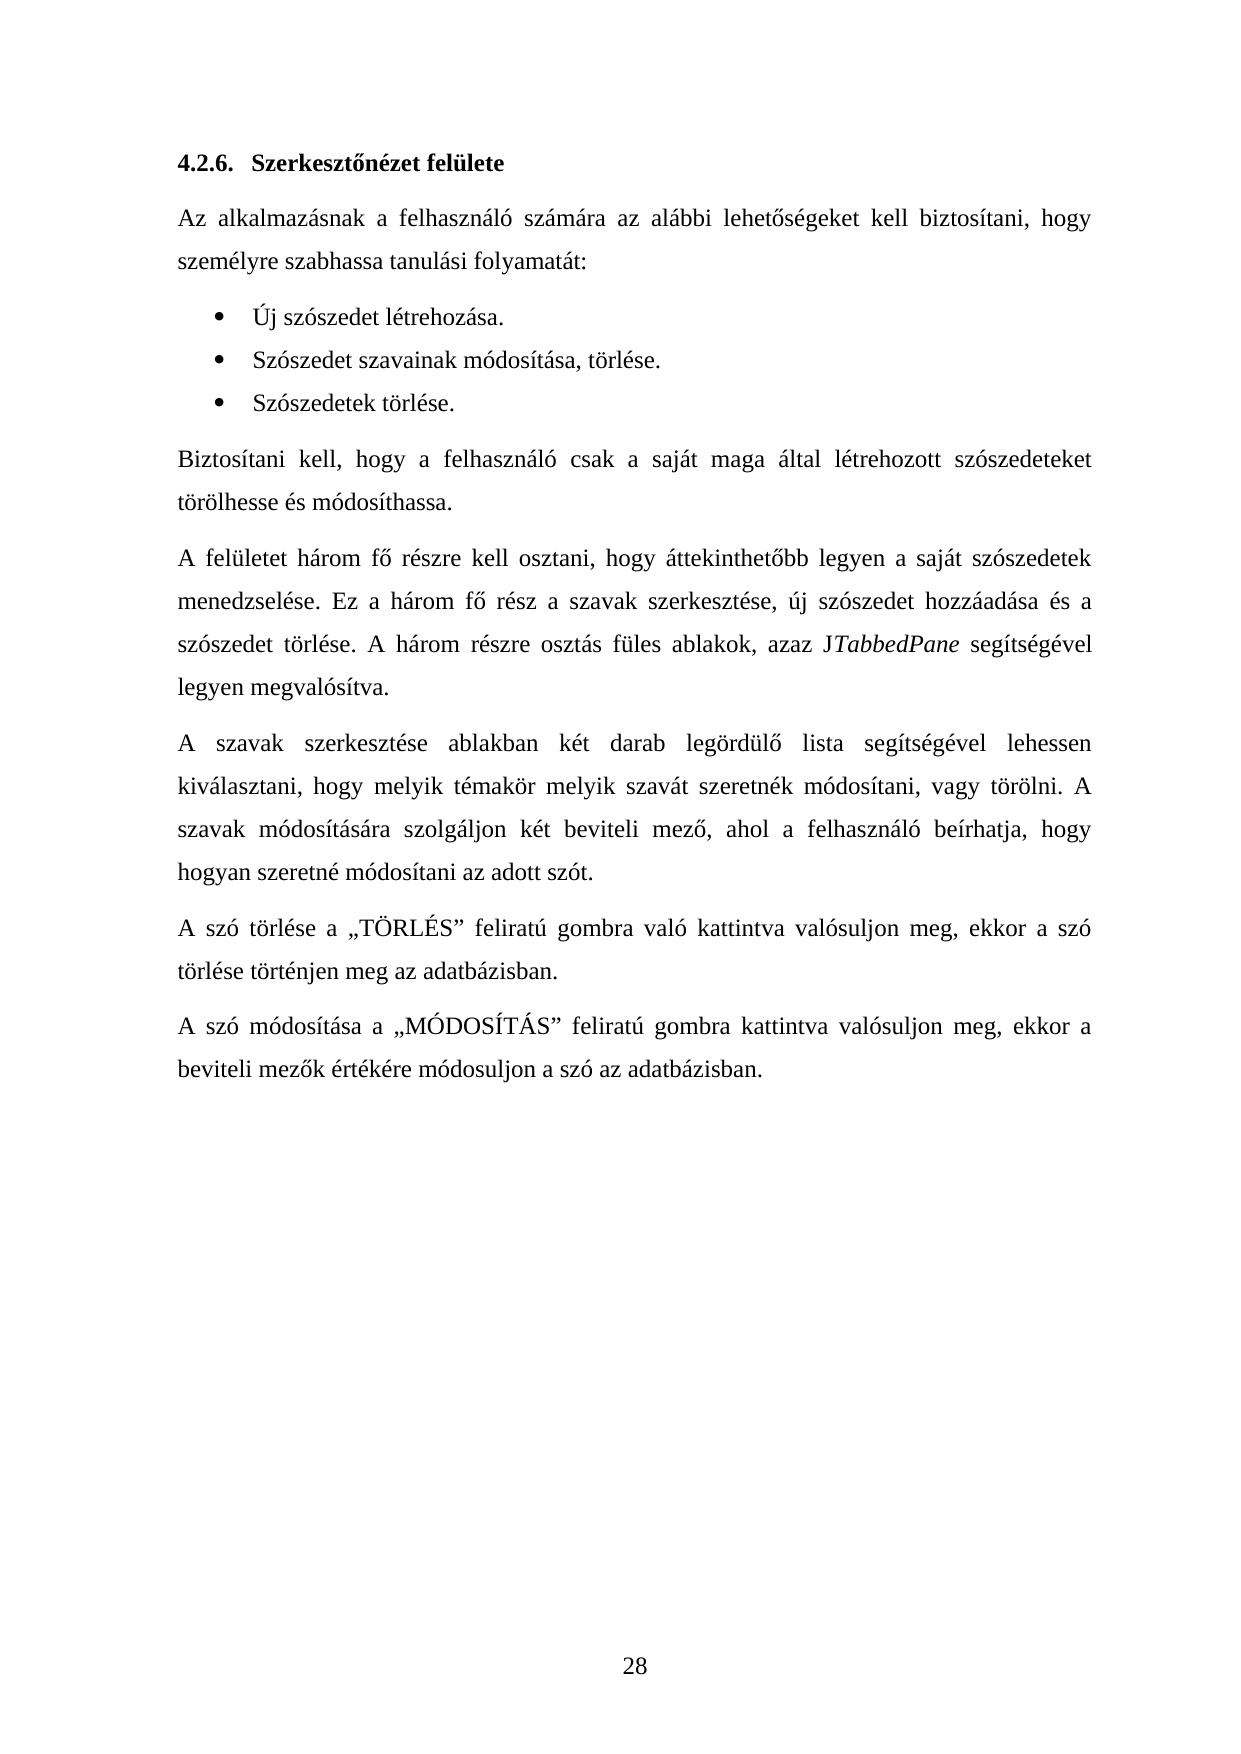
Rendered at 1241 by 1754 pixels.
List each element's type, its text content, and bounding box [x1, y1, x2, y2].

text Biztosítani kell, hogy a felhasználó csak a saját maga által létrehozott szószedeteket törölhesse és módosíthassa. [177, 444, 1092, 516]
subtitle Szerkesztőnézet felülete [177, 148, 1092, 176]
list Új szószedet létrehozása. [215, 302, 1092, 331]
text Az alkalmazásnak a felhasználó számára az alábbi lehetőségeket kell biztosítani, hogy személyre szabhassa tanulási folyamatát: [177, 203, 1092, 275]
text A szavak szerkesztése ablakban két darab legördülő lista segítségével lehessen kiválasztani, hogy melyik témakör melyik szavát szeretnék módosítani, vagy törölni. A szavak módosítására szolgáljon két beviteli mező, ahol a felhasználó beírhatja, hogy hogyan szeretné módosítani az adott szót. [177, 728, 1092, 886]
list Szószedetek törlése. [215, 388, 1092, 417]
text A szó törlése a „TÖRLÉS” feliratú gombra való kattintva valósuljon meg, ekkor a szó törlése történjen meg az adatbázisban. [177, 913, 1092, 984]
text A felületet három fő részre kell osztani, hogy áttekinthetőbb legyen a saját szószedetek menedzselése. Ez a három fő rész a szavak szerkesztése, új szószedet hozzáadása és a szószedet törlése. A három részre osztás füles ablakok, azaz JTabbedPane segítségével legyen megvalósítva. [177, 543, 1092, 701]
list Szószedet szavainak módosítása, törlése. [215, 345, 1092, 374]
text A szó módosítása a „MÓDOSÍTÁS” feliratú gombra kattintva valósuljon meg, ekkor a beviteli mezők értékére módosuljon a szó az adatbázisban. [177, 1011, 1092, 1083]
